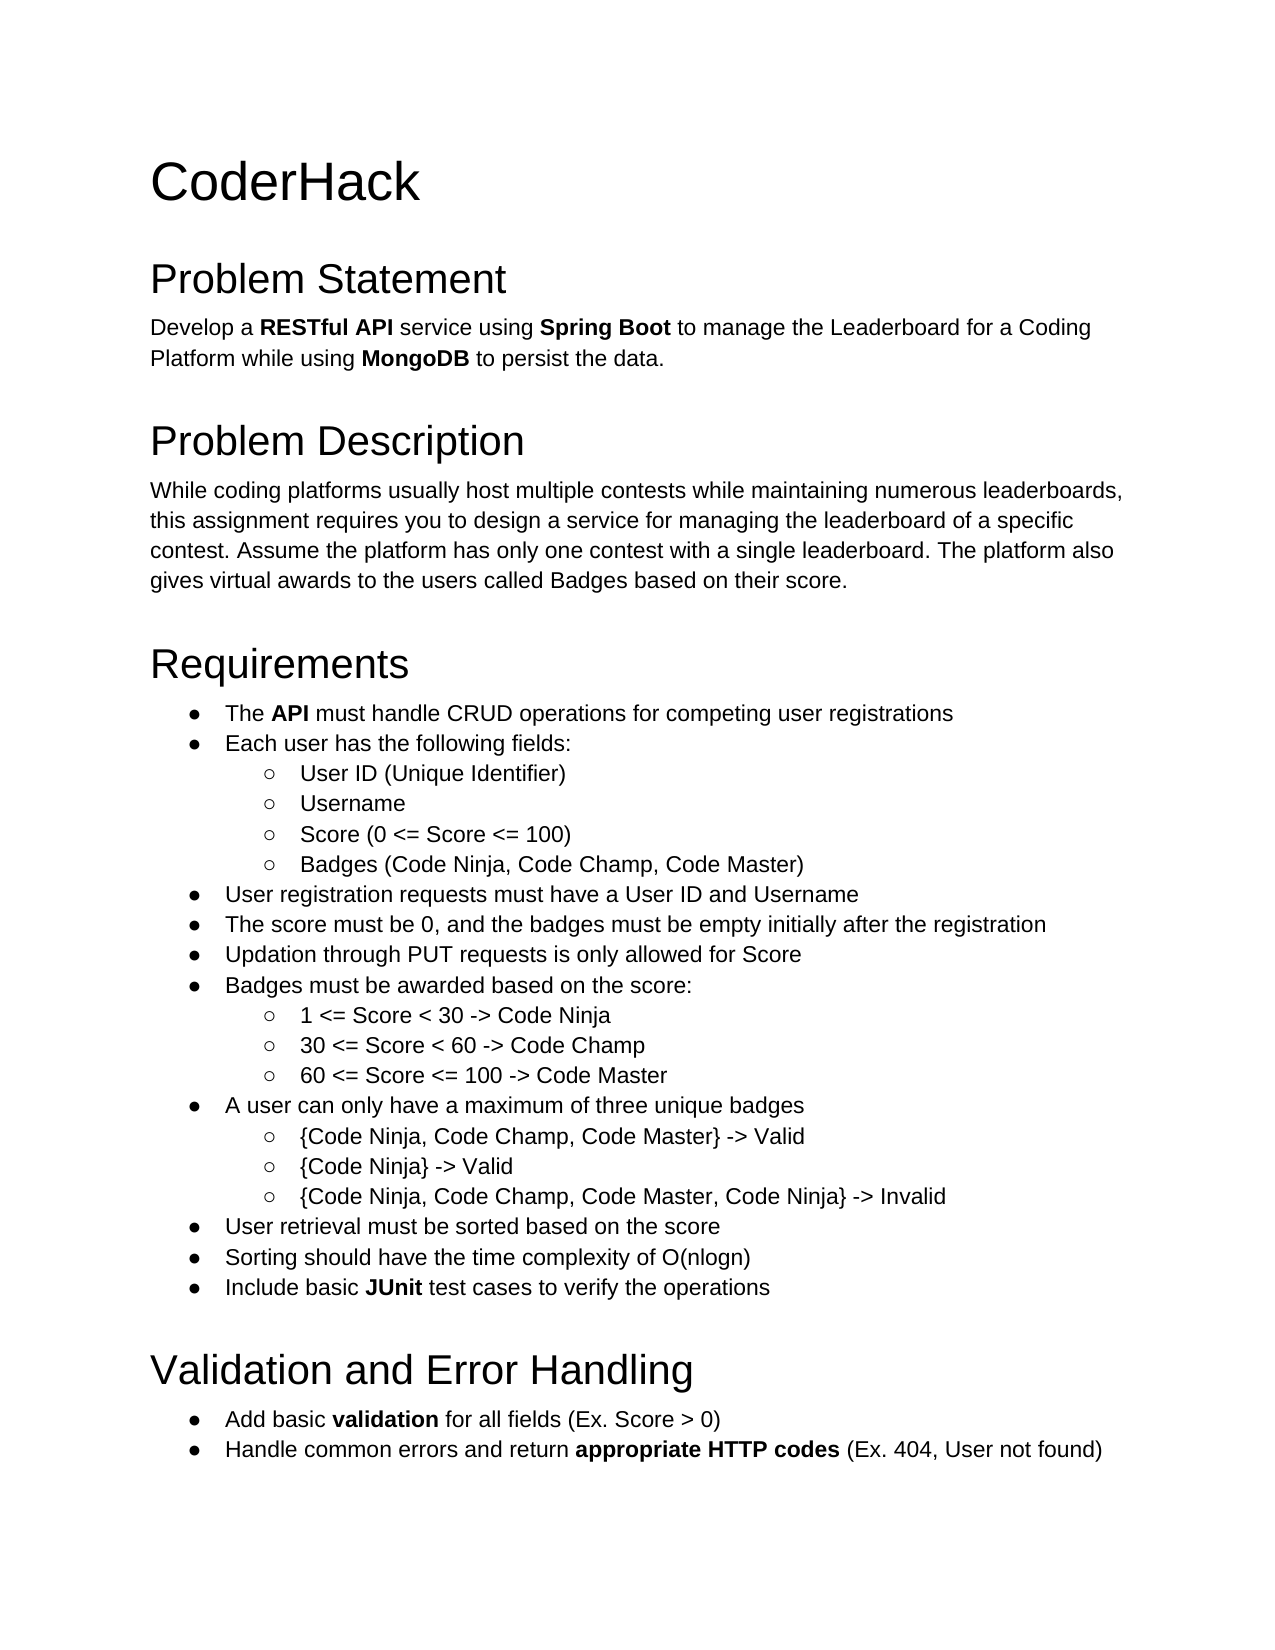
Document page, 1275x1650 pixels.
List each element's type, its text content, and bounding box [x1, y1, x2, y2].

list User registration requests must have a User ID and Username [187, 881, 1125, 907]
subtitle Requirements [150, 639, 1125, 687]
list Username [262, 790, 1125, 817]
list User ID (Unique Identifier) [262, 760, 1125, 787]
list Include basic JUnit test cases to verify the operations [187, 1274, 1125, 1300]
subtitle Problem Statement [150, 254, 1125, 302]
list Score (0 <= Score <= 100) [262, 821, 1125, 847]
list Sorting should have the time complexity of O(nlogn) [187, 1243, 1125, 1270]
subtitle Validation and Error Handling [150, 1346, 1125, 1393]
list {Code Ninja, Code Champ, Code Master, Code Ninja} -> Invalid [262, 1183, 1125, 1209]
list Badges must be awarded based on the score: [187, 972, 1125, 998]
list The score must be 0, and the badges must be empty initially after the registration [187, 911, 1125, 938]
list {Code Ninja, Code Champ, Code Master} -> Valid [262, 1123, 1125, 1149]
list 30 <= Score < 60 -> Code Champ [262, 1032, 1125, 1058]
list The API must handle CRUD operations for competing user registrations [187, 700, 1125, 726]
title CoderHack [150, 150, 1125, 212]
list Add basic validation for all fields (Ex. Score > 0) [187, 1406, 1125, 1432]
list Handle common errors and return appropriate HTTP codes (Ex. 404, User not found) [187, 1436, 1125, 1463]
list 60 <= Score <= 100 -> Code Master [262, 1062, 1125, 1089]
list Each user has the following fields: [187, 730, 1125, 756]
text While coding platforms usually host multiple contests while maintaining numerous leaderboards, this assignment requires you to design a service for managing the leaderboard of a specific contest. Assume the platform has only one contest with a single leaderboard. The platform also gives virtual awards to the users called Badges based on their score. [150, 477, 1125, 594]
list Badges (Code Ninja, Code Champ, Code Master) [262, 851, 1125, 877]
subtitle Problem Description [150, 416, 1125, 464]
list User retrieval must be sorted based on the score [187, 1213, 1125, 1240]
list 1 <= Score < 30 -> Code Ninja [262, 1002, 1125, 1028]
list A user can only have a maximum of three unique badges [187, 1092, 1125, 1119]
text Develop a RESTful API service using Spring Boot to manage the Leaderboard for a Coding Platform while using MongoDB to persist the data. [150, 314, 1125, 371]
list {Code Ninja} -> Valid [262, 1153, 1125, 1179]
list Updation through PUT requests is only allowed for Score [187, 941, 1125, 968]
